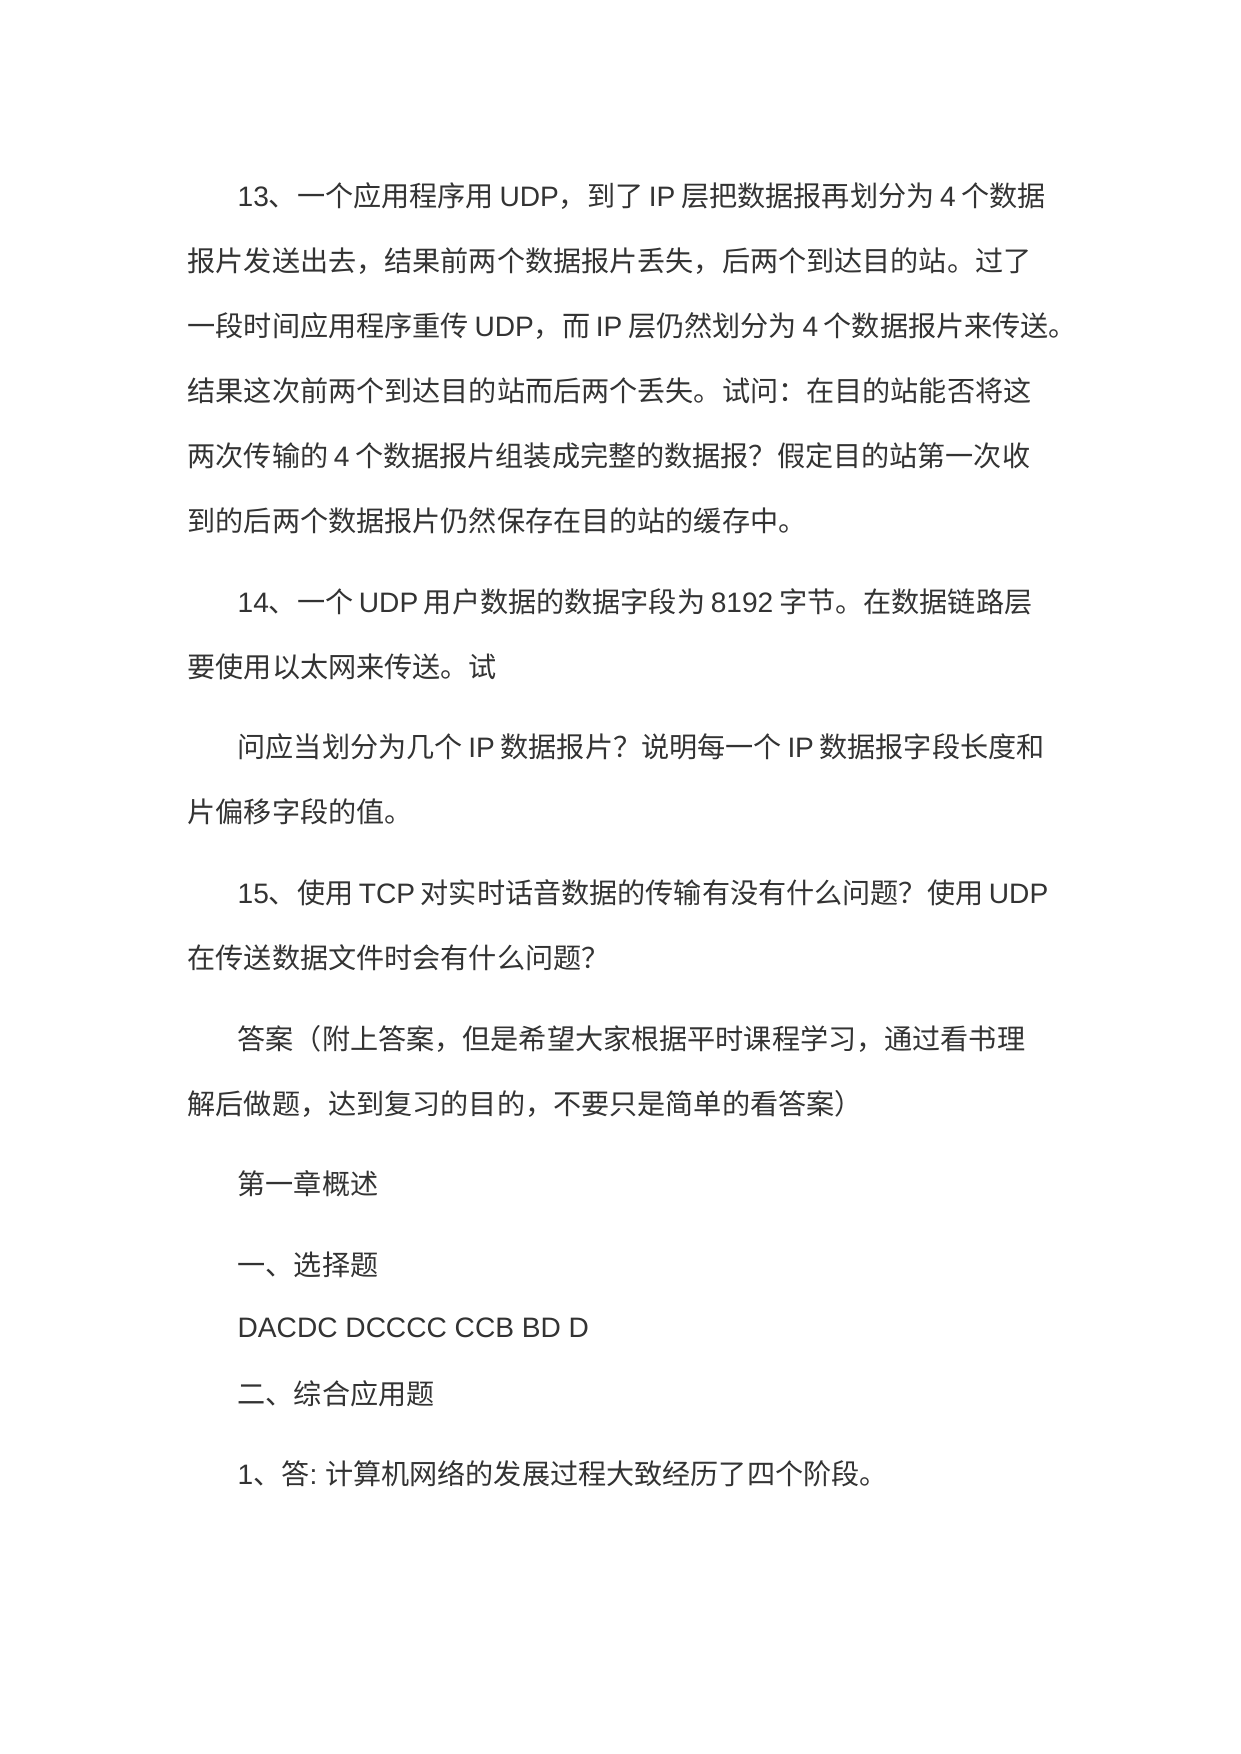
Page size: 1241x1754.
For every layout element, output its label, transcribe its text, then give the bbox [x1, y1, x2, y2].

text 答案（附上答案，但是希望大家根据平时课程学习，通过看书理解后做题，达到复习的目的，不要只是简单的看答案） [187, 1004, 1053, 1134]
text 问应当划分为几个IP数据报片？说明每一个IP数据报字段长度和片偏移字段的值。 [187, 713, 1053, 843]
text 第一章概述 [187, 1150, 1053, 1215]
text 二、综合应用题 [187, 1359, 1053, 1424]
text DACDC DCCCC CCB BD D [187, 1311, 1053, 1344]
text 1、答: 计算机网络的发展过程大致经历了四个阶段。 [187, 1440, 1053, 1505]
text 15、使用TCP对实时话音数据的传输有没有什么问题？使用UDP在传送数据文件时会有什么问题？ [187, 859, 1053, 989]
text 14、一个UDP用户数据的数据字段为8192字节。在数据链路层要使用以太网来传送。试 [187, 568, 1053, 698]
text 13、一个应用程序用UDP，到了IP层把数据报再划分为4个数据报片发送出去，结果前两个数据报片丢失，后两个到达目的站。过了一段时间应用程序重传UDP，而IP层仍然划分为4个数据报片来传送。结果这次前两个到达目的站而后两个丢失。试问：在目的站能否将这两次传输的4个数据报片组装成完整的数据报？假定目的站第一次收到的后两个数据报片仍然保存在目的站的缓存中。 [187, 162, 1053, 552]
text 一、选择题 [187, 1231, 1053, 1296]
